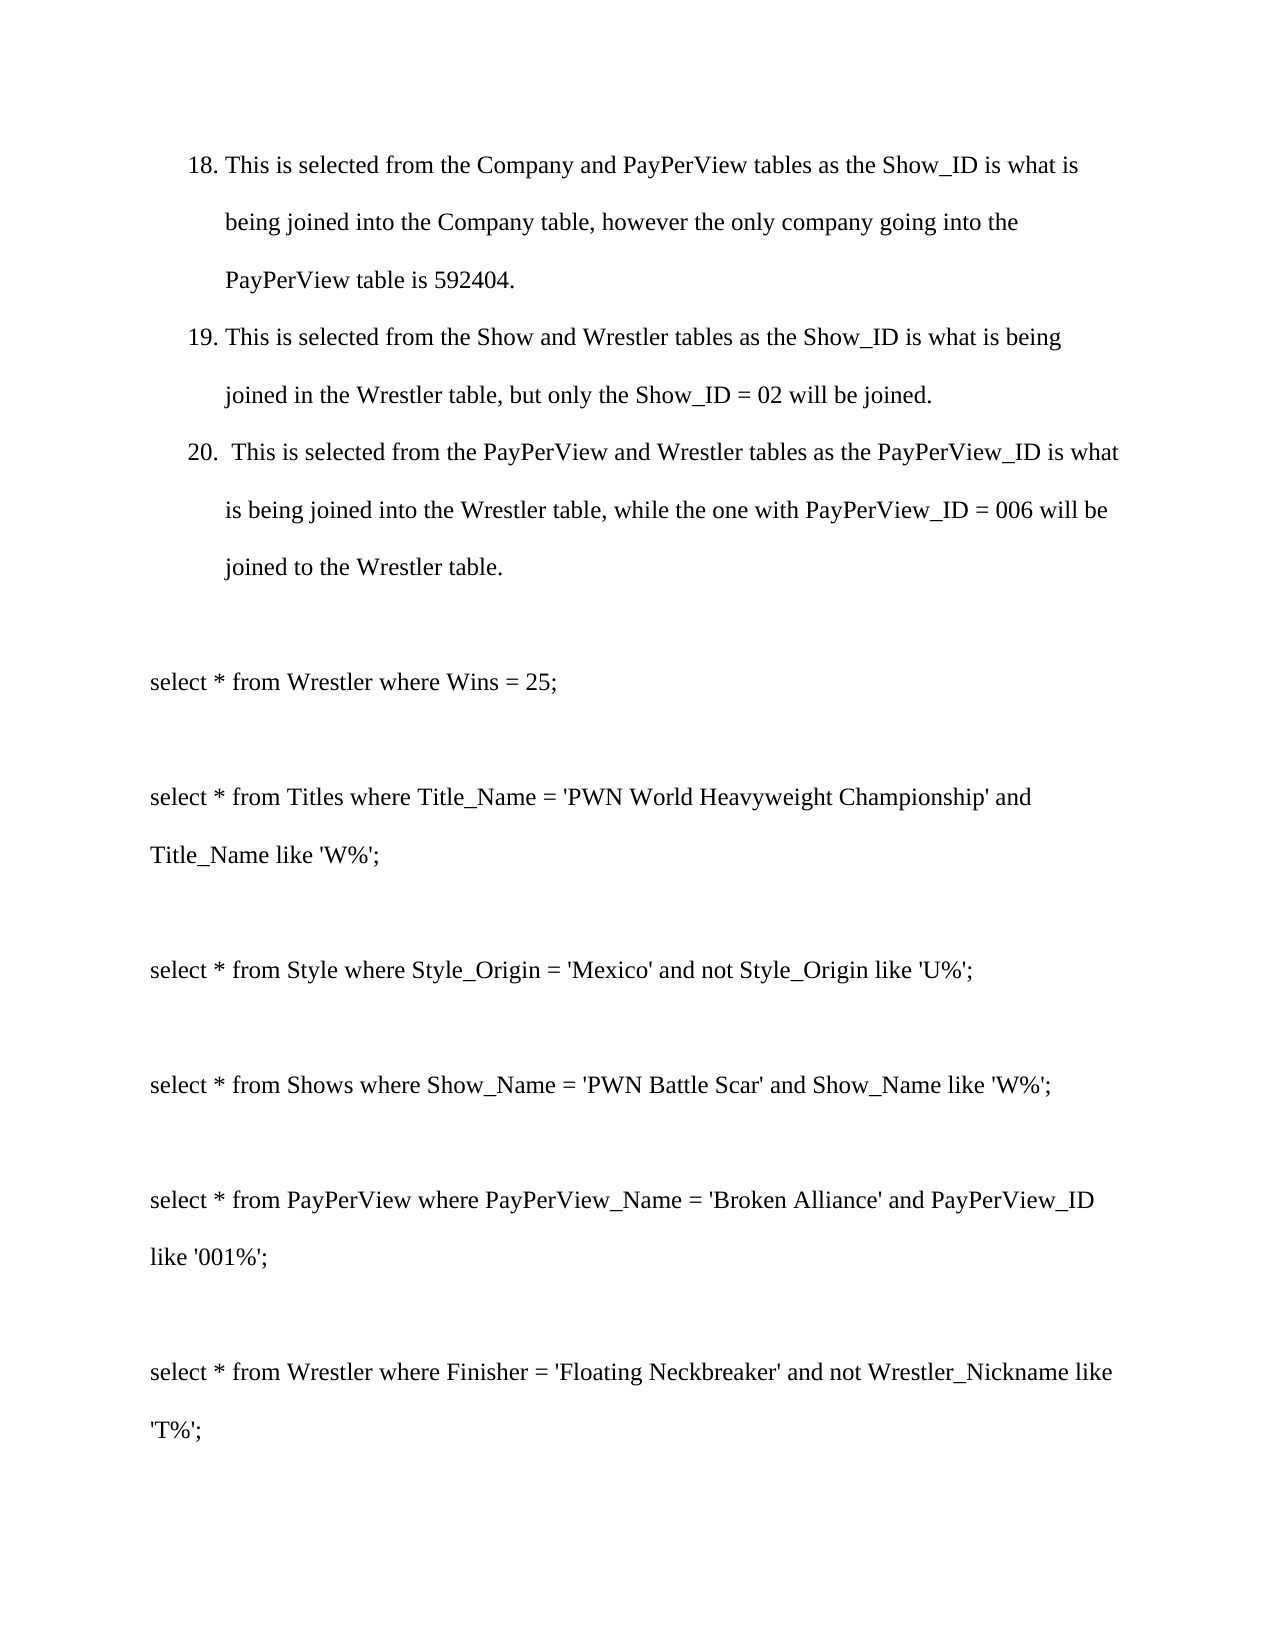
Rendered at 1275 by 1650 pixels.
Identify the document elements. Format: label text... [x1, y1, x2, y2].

text select * from Wrestler where Wins = 25; [150, 667, 1125, 696]
list This is selected from the PayPerView and Wrestler tables as the PayPerView_ID is what is being joined into the Wrestler table, while the one with PayPerView_ID = 006 will be joined to the Wrestler table. [187, 437, 1125, 581]
text select * from Shows where Show_Name = 'PWN Battle Scar' and Show_Name like 'W%'; [150, 1070, 1125, 1099]
text select * from Style where Style_Origin = 'Mexico' and not Style_Origin like 'U%'; [150, 955, 1125, 984]
list This is selected from the Company and PayPerView tables as the Show_ID is what is being joined into the Company table, however the only company going into the PayPerView table is 592404. [187, 150, 1125, 294]
list This is selected from the Show and Wrestler tables as the Show_ID is what is being joined in the Wrestler table, but only the Show_ID = 02 will be joined. [187, 322, 1125, 409]
text select * from Wrestler where Finisher = 'Floating Neckbreaker' and not Wrestler_Nickname like 'T%'; [150, 1357, 1125, 1444]
text select * from PayPerView where PayPerView_Name = 'Broken Alliance' and PayPerView_ID like '001%'; [150, 1185, 1125, 1271]
text select * from Titles where Title_Name = 'PWN World Heavyweight Championship' and Title_Name like 'W%'; [150, 782, 1125, 869]
